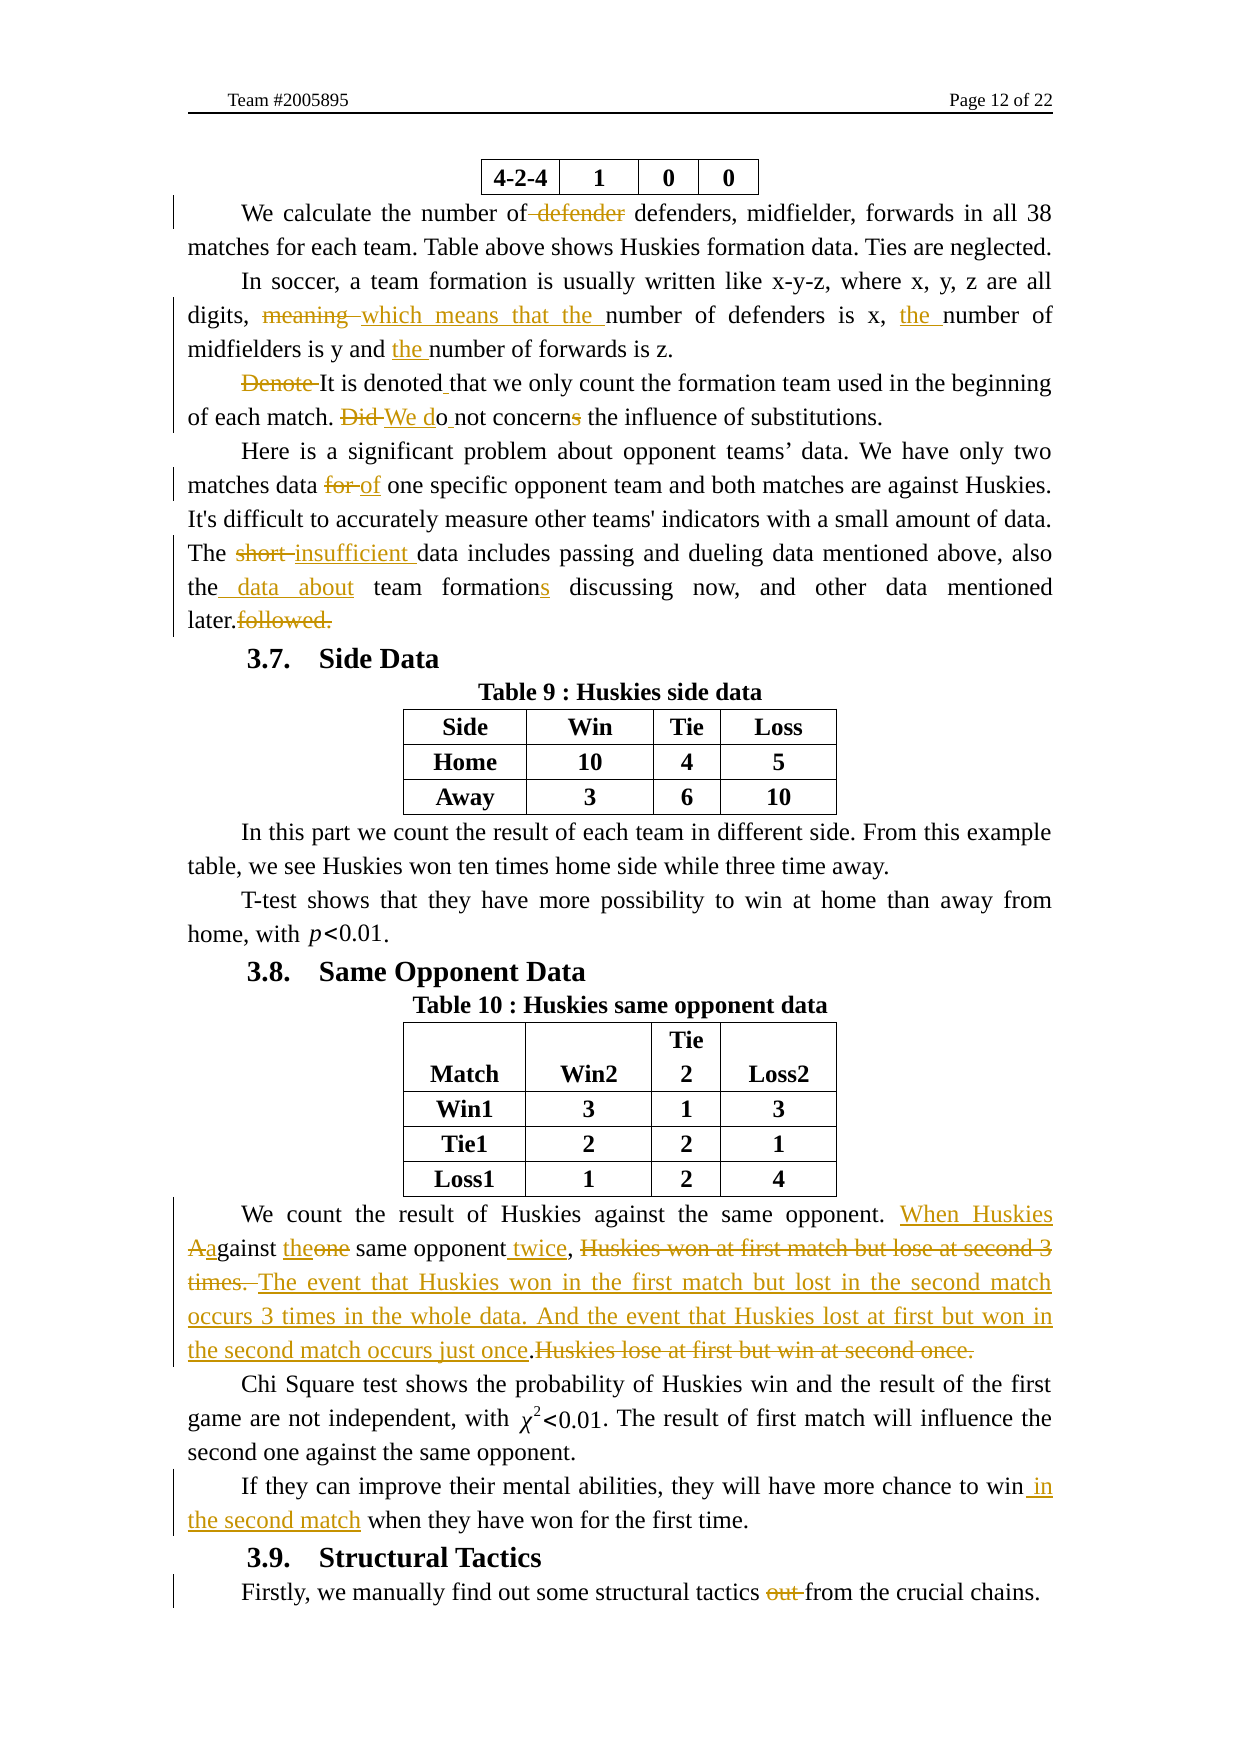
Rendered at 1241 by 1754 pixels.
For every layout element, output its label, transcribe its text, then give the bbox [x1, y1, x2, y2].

text We count the result of Huskies against the same opponent. gainst same opponent, . [187, 1327, 1053, 1367]
text Table 10 : Huskies same opponent data [187, 988, 1053, 1022]
table_header Match [404, 1023, 525, 1091]
table_cell 0 [699, 160, 758, 194]
text In soccer, a team formation is usually written like x-y-z, where x, y, z are all digits, number of defenders is x, number of midfielders is y and number of forwards is z. [187, 263, 1053, 365]
table_cell Loss1 [404, 1162, 525, 1196]
text We count the result of Huskies against the same opponent. gainst same opponent, . [187, 1197, 1053, 1326]
table_cell 2 [652, 1162, 720, 1196]
table_cell 4 [654, 745, 720, 778]
text T-test shows that they have more possibility to win at home than away from home, with . [187, 882, 1053, 950]
table_header Loss [721, 710, 836, 743]
table_cell 5 [721, 745, 836, 778]
table_header Tie2 [652, 1023, 720, 1091]
text Firstly, we manually find out some structural tactics from the crucial chains. [187, 1574, 1053, 1608]
table_cell 6 [654, 780, 720, 813]
table_cell 4 [721, 1162, 836, 1196]
table_cell 3 [721, 1092, 836, 1126]
table_cell Away [404, 780, 526, 813]
table_header Win2 [526, 1023, 651, 1091]
subtitle Structural Tactics [247, 1540, 1053, 1574]
text It is denotedthat we only count the formation team used in the beginning of each match. onot concern the influence of substitutions. [187, 365, 1053, 433]
table_header Win [527, 710, 653, 743]
table_cell 1 [526, 1162, 651, 1196]
table_header Side [404, 710, 526, 743]
text Here is a significant problem about opponent teams’ data. We have only two matches data one specific opponent team and both matches are against Huskies. It's difficult to accurately measure other teams' indicators with a small amount of data. The data includes passing and dueling data mentioned above, also the team formation discussing now, and other data mentioned later. [187, 433, 1053, 637]
table_cell 3 [527, 780, 653, 813]
subtitle Side Data [247, 641, 1053, 674]
table_cell Home [404, 745, 526, 778]
table_cell 10 [527, 745, 653, 778]
table_cell Win1 [404, 1092, 525, 1126]
table_cell 1 [652, 1092, 720, 1126]
table_header Loss2 [721, 1023, 836, 1091]
text We calculate the number of defenders, midfielder, forwards in all 38 matches for each team. Table above shows Huskies formation data. Ties are neglected. [187, 195, 1053, 263]
table_cell 10 [721, 780, 836, 813]
table_cell 2 [652, 1127, 720, 1161]
text In this part we count the result of each team in different side. From this example table, we see Huskies won ten times home side while three time away. [187, 814, 1053, 882]
text If they can improve their mental abilities, they will have more chance to win when they have won for the first time. [187, 1468, 1053, 1536]
table_header Tie [654, 710, 720, 743]
table_cell 1 [560, 160, 638, 194]
table_cell 3 [526, 1092, 651, 1126]
text Chi Square test shows the probability of Huskies win and the result of the first game are not independent, with . The result of first match will influence the second one against the same opponent. [187, 1367, 1053, 1468]
table_cell 0 [639, 160, 698, 194]
table_cell Tie1 [404, 1127, 525, 1161]
table_cell 4-2-4 [482, 160, 559, 194]
table_cell 2 [526, 1127, 651, 1161]
text Table 9 : Huskies side data [187, 674, 1053, 708]
subtitle Same Opponent Data [247, 954, 1053, 988]
table_cell 1 [721, 1127, 836, 1161]
